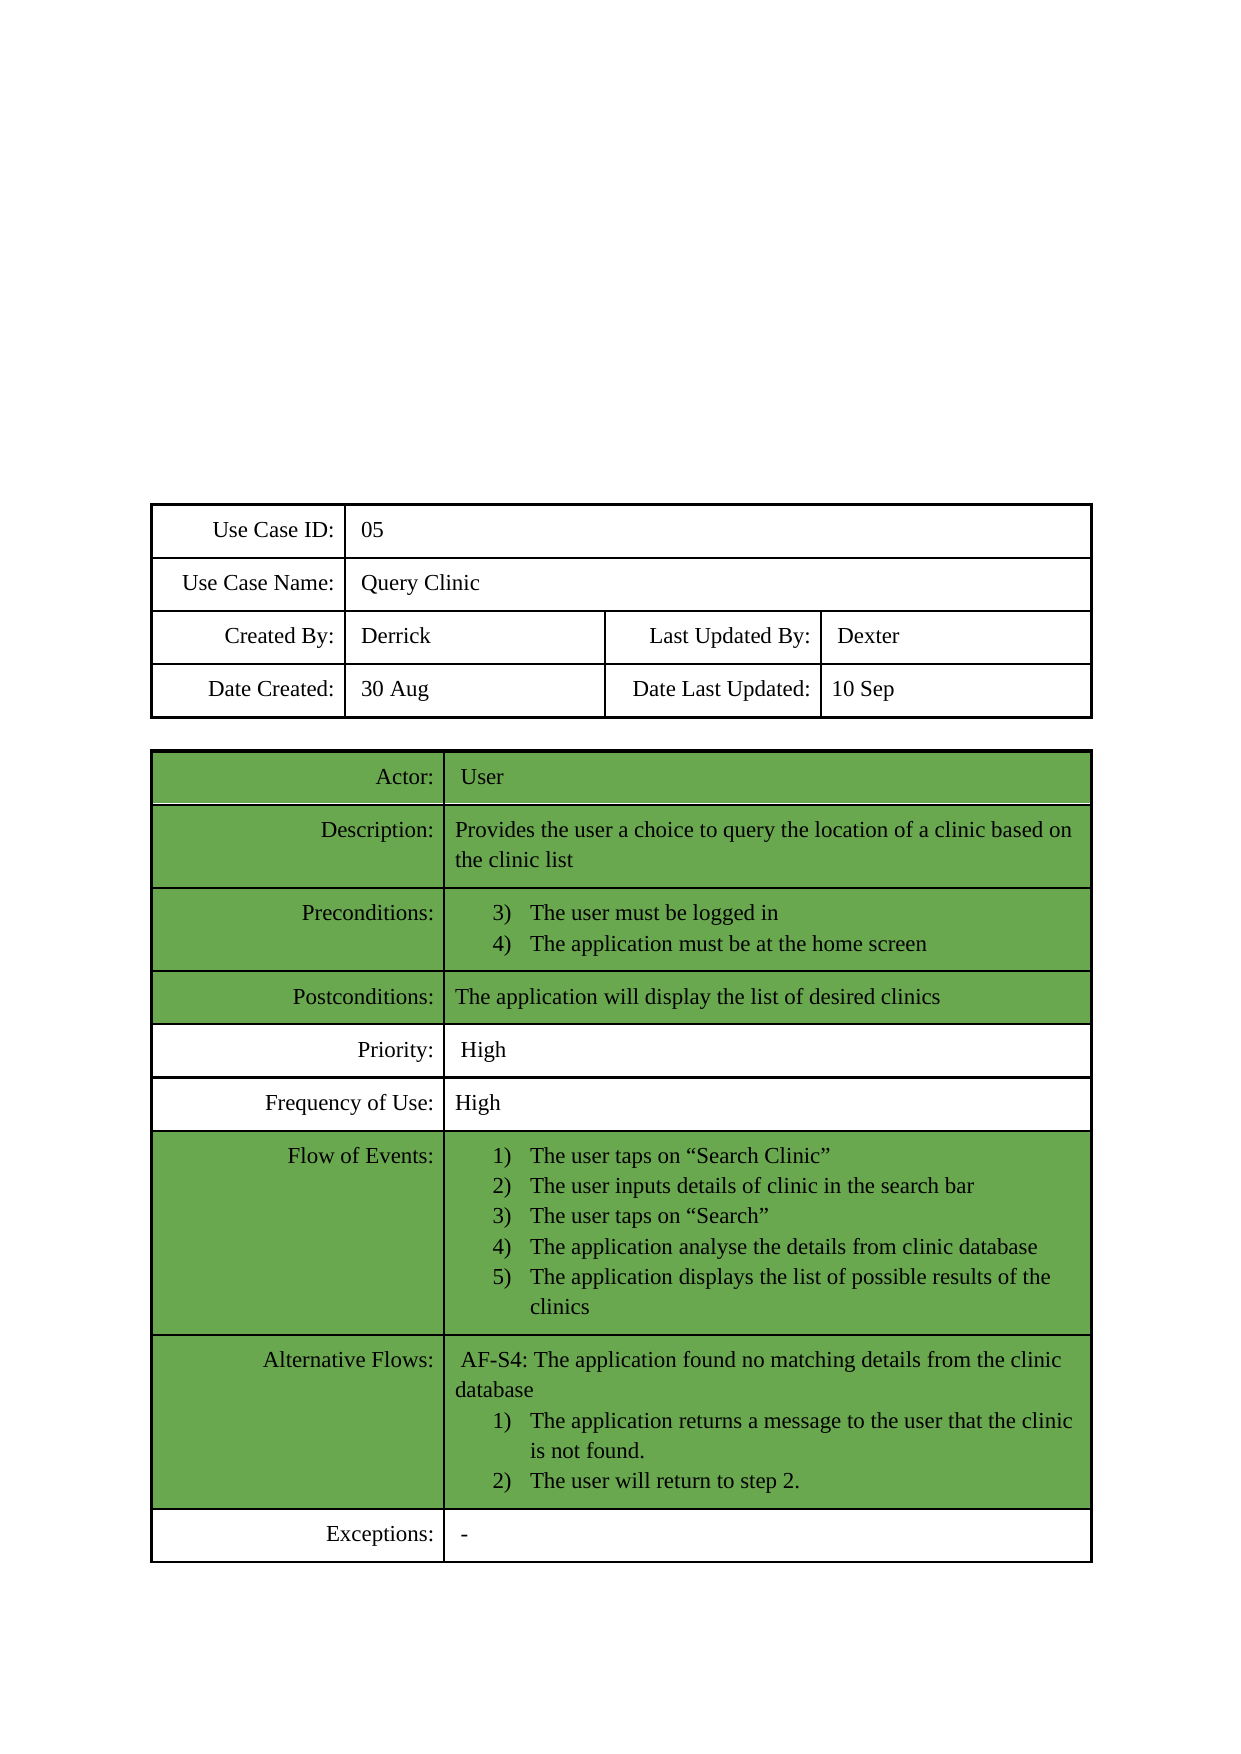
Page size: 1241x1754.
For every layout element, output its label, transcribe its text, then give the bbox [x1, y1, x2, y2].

table_cell High [445, 1025, 1090, 1076]
table_cell 10 Sep [822, 665, 1090, 716]
table_cell Preconditions: [153, 889, 443, 970]
table_cell Dexter [822, 612, 1090, 663]
table_cell Provides the user a choice to query the location of a clinic based on the clinic list [445, 806, 1090, 887]
table_cell - [445, 1510, 1090, 1561]
table_cell The user taps on “Search Clinic” The user inputs details of clinic in the search bar The user taps on “Search” The application analyse the details from clinic database The application displays the list of possible results of the clinics [445, 1132, 1090, 1334]
table_cell Query Clinic [346, 559, 1090, 610]
table_cell Exceptions: [153, 1510, 443, 1561]
table_cell Created By: [153, 612, 344, 663]
table_cell Priority: [153, 1025, 443, 1076]
table_cell Date Last Updated: [606, 665, 820, 716]
table_cell Frequency of Use: [153, 1079, 443, 1129]
table_cell High [445, 1079, 1090, 1129]
table_cell Flow of Events: [153, 1132, 443, 1334]
table_cell Description: [153, 806, 443, 887]
table_header 05 [346, 506, 1090, 557]
table_cell Use Case Name: [153, 559, 344, 610]
table_cell Last Updated By: [606, 612, 820, 663]
table_cell Date Created: [153, 665, 344, 716]
table_cell Postconditions: [153, 972, 443, 1023]
table_cell AF-S4: The application found no matching details from the clinic database The application returns a message to the user that the clinic is not found. The user will return to step 2. [445, 1336, 1090, 1508]
table_cell The application will display the list of desired clinics [445, 972, 1090, 1023]
table_header User [445, 753, 1090, 803]
table_cell Alternative Flows: [153, 1336, 443, 1508]
table_header Use Case ID: [153, 506, 344, 557]
table_cell Derrick [346, 612, 604, 663]
table_header Actor: [153, 753, 443, 803]
table_cell The user must be logged in The application must be at the home screen [445, 889, 1090, 970]
table_cell 30 Aug [346, 665, 604, 716]
